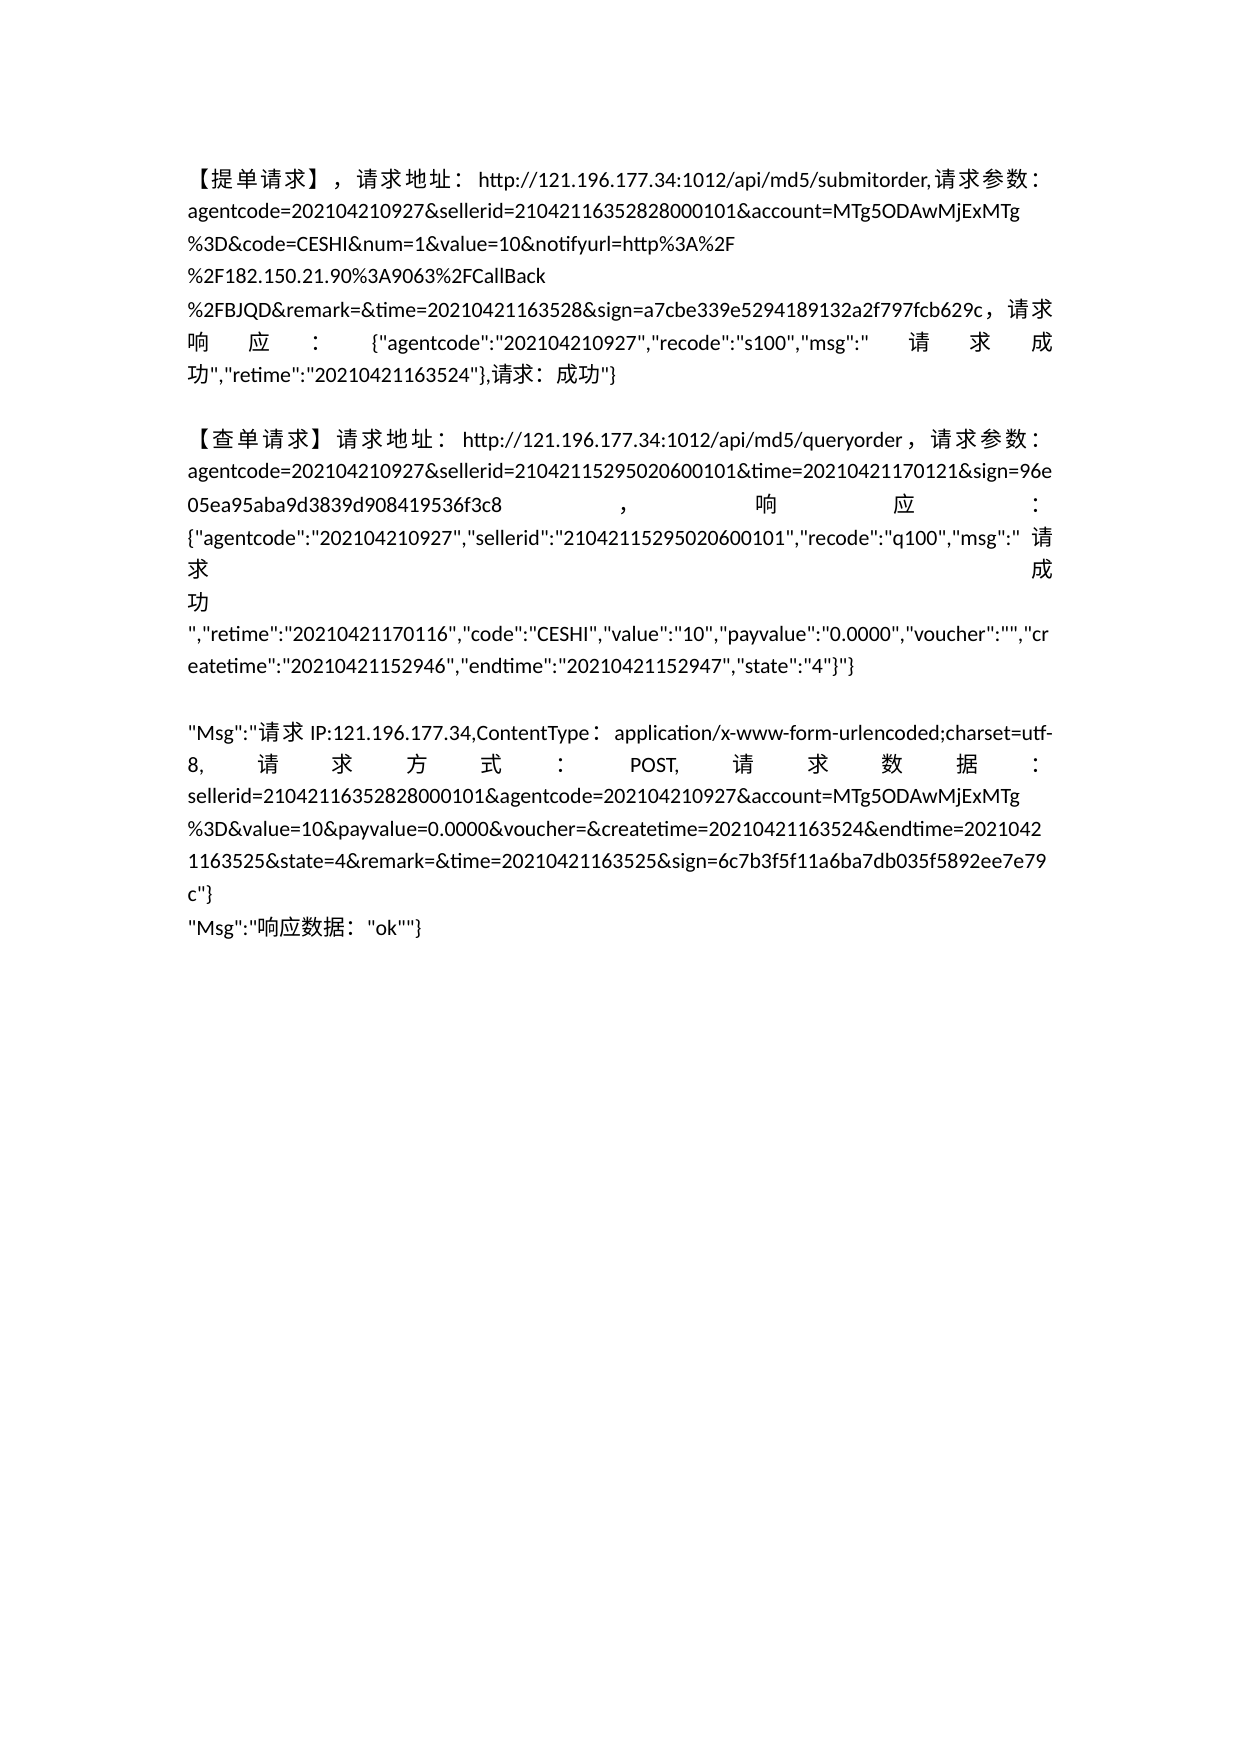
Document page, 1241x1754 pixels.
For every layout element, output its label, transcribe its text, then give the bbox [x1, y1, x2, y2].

text 【查单请求】请求地址：http://121.196.177.34:1012/api/md5/queryorder，请求参数：agentcode=202104210927&sellerid=21042115295020600101&time=20210421170121&sign=96e05ea95aba9d3839d908419536f3c8，响应：{"agentcode":"202104210927","sellerid":"21042115295020600101","recode":"q100","msg":"请求成功","retime":"20210421170116","code":"CESHI","value":"10","payvalue":"0.0000","voucher":"","createtime":"20210421152946","endtime":"20210421152947","state":"4"}"} [187, 422, 1053, 682]
text "Msg":"响应数据："ok""} [187, 909, 1053, 942]
text "Msg":"请求IP:121.196.177.34,ContentType：application/x-www-form-urlencoded;charset=utf-8,请求方式：POST,请求数据：sellerid=21042116352828000101&agentcode=202104210927&account=MTg5ODAwMjExMTg%3D&value=10&payvalue=0.0000&voucher=&createtime=20210421163524&endtime=20210421163525&state=4&remark=&time=20210421163525&sign=6c7b3f5f11a6ba7db035f5892ee7e79c"} [187, 714, 1053, 909]
text 【提单请求】，请求地址：http://121.196.177.34:1012/api/md5/submitorder,请求参数：agentcode=202104210927&sellerid=21042116352828000101&account=MTg5ODAwMjExMTg%3D&code=CESHI&num=1&value=10&notifyurl=http%3A%2F%2F182.150.21.90%3A9063%2FCallBack%2FBJQD&remark=&time=20210421163528&sign=a7cbe339e5294189132a2f797fcb629c，请求响应：{"agentcode":"202104210927","recode":"s100","msg":"请求成功","retime":"20210421163524"},请求：成功"} [187, 162, 1053, 389]
